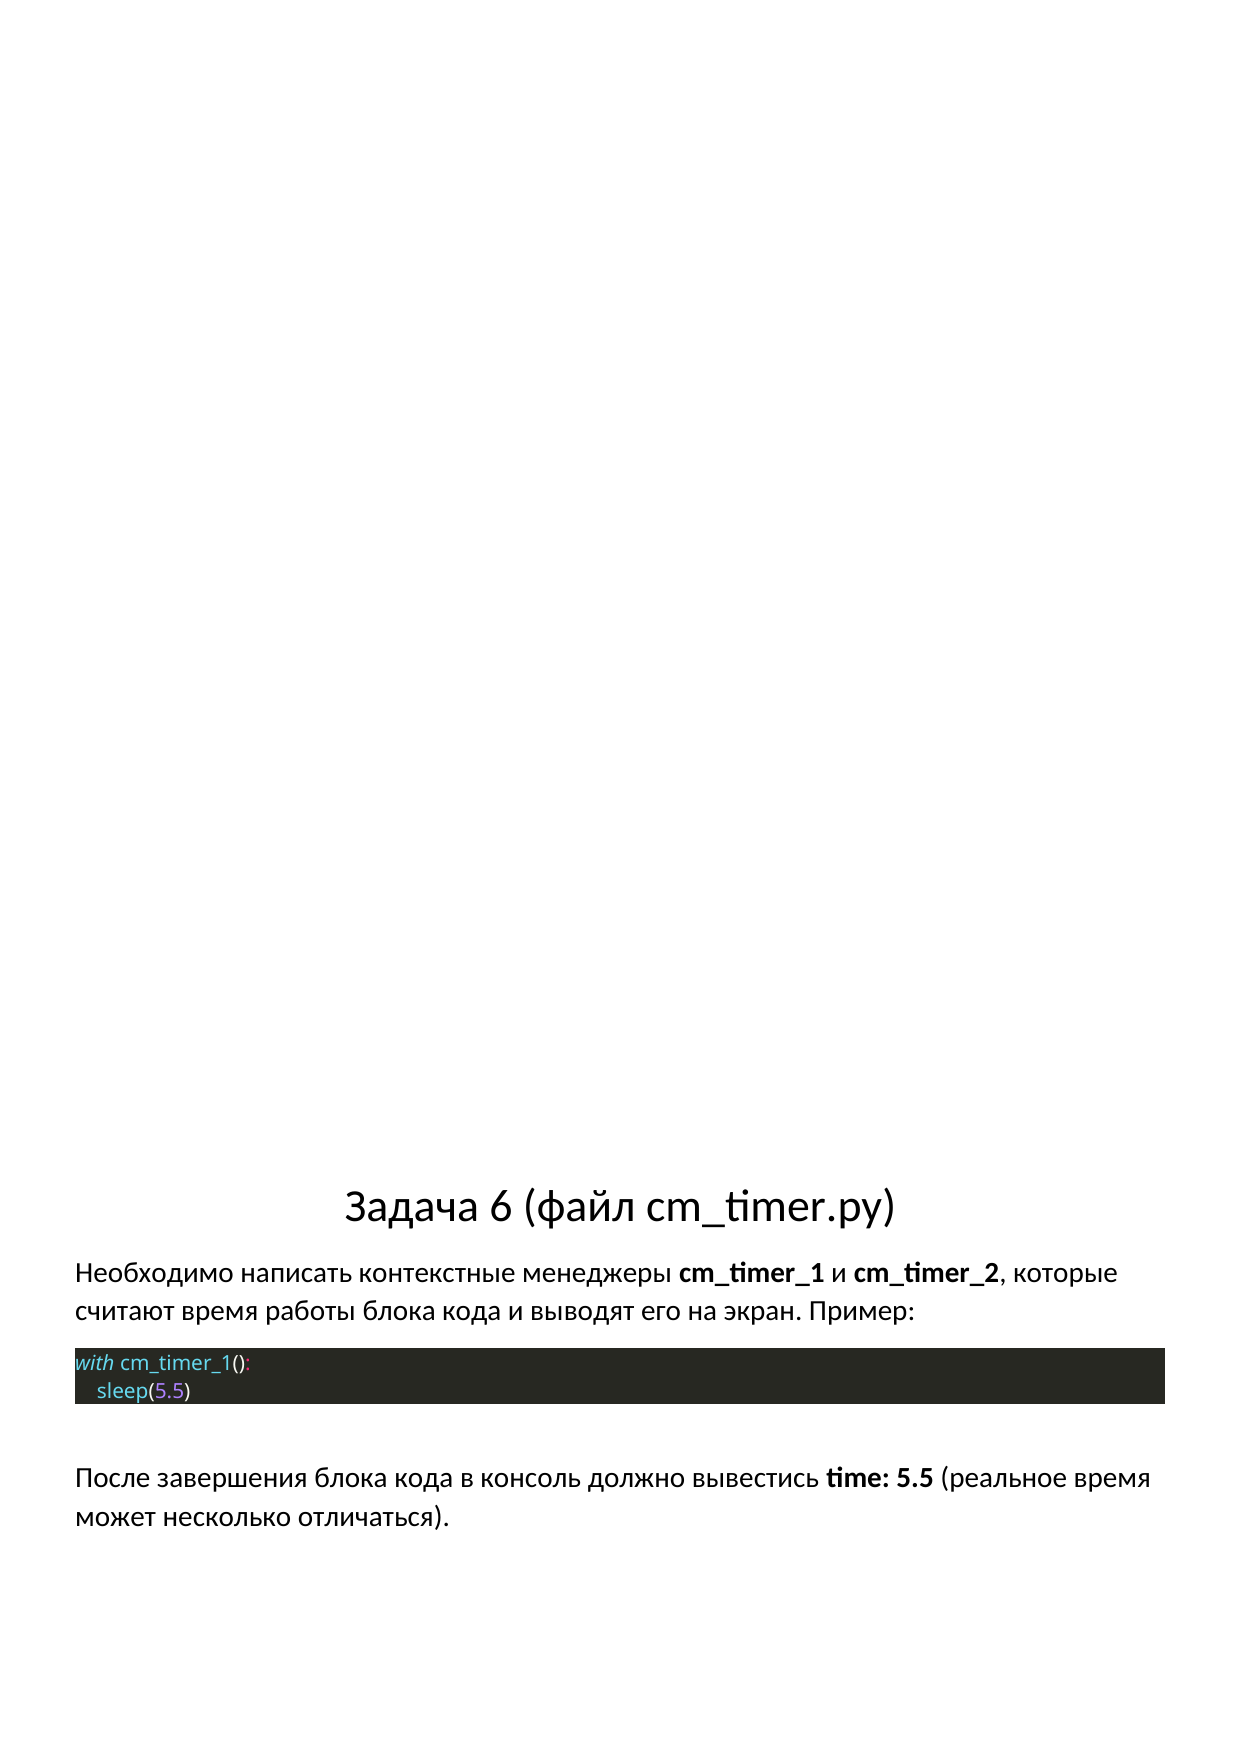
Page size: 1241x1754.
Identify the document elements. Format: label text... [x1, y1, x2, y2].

text Задача 6 (файл cm_timer.py) [75, 1177, 1165, 1233]
text Необходимо написать контекстные менеджеры cm_timer_1 и cm_timer_2, которые считают время работы блока кода и выводят его на экран. Пример: [75, 1254, 1165, 1328]
text После завершения блока кода в консоль должно вывестись time: 5.5 (реальное время может несколько отличаться). [75, 1459, 1165, 1534]
text with cm_timer_1(): sleep(5.5) [75, 1348, 1165, 1404]
